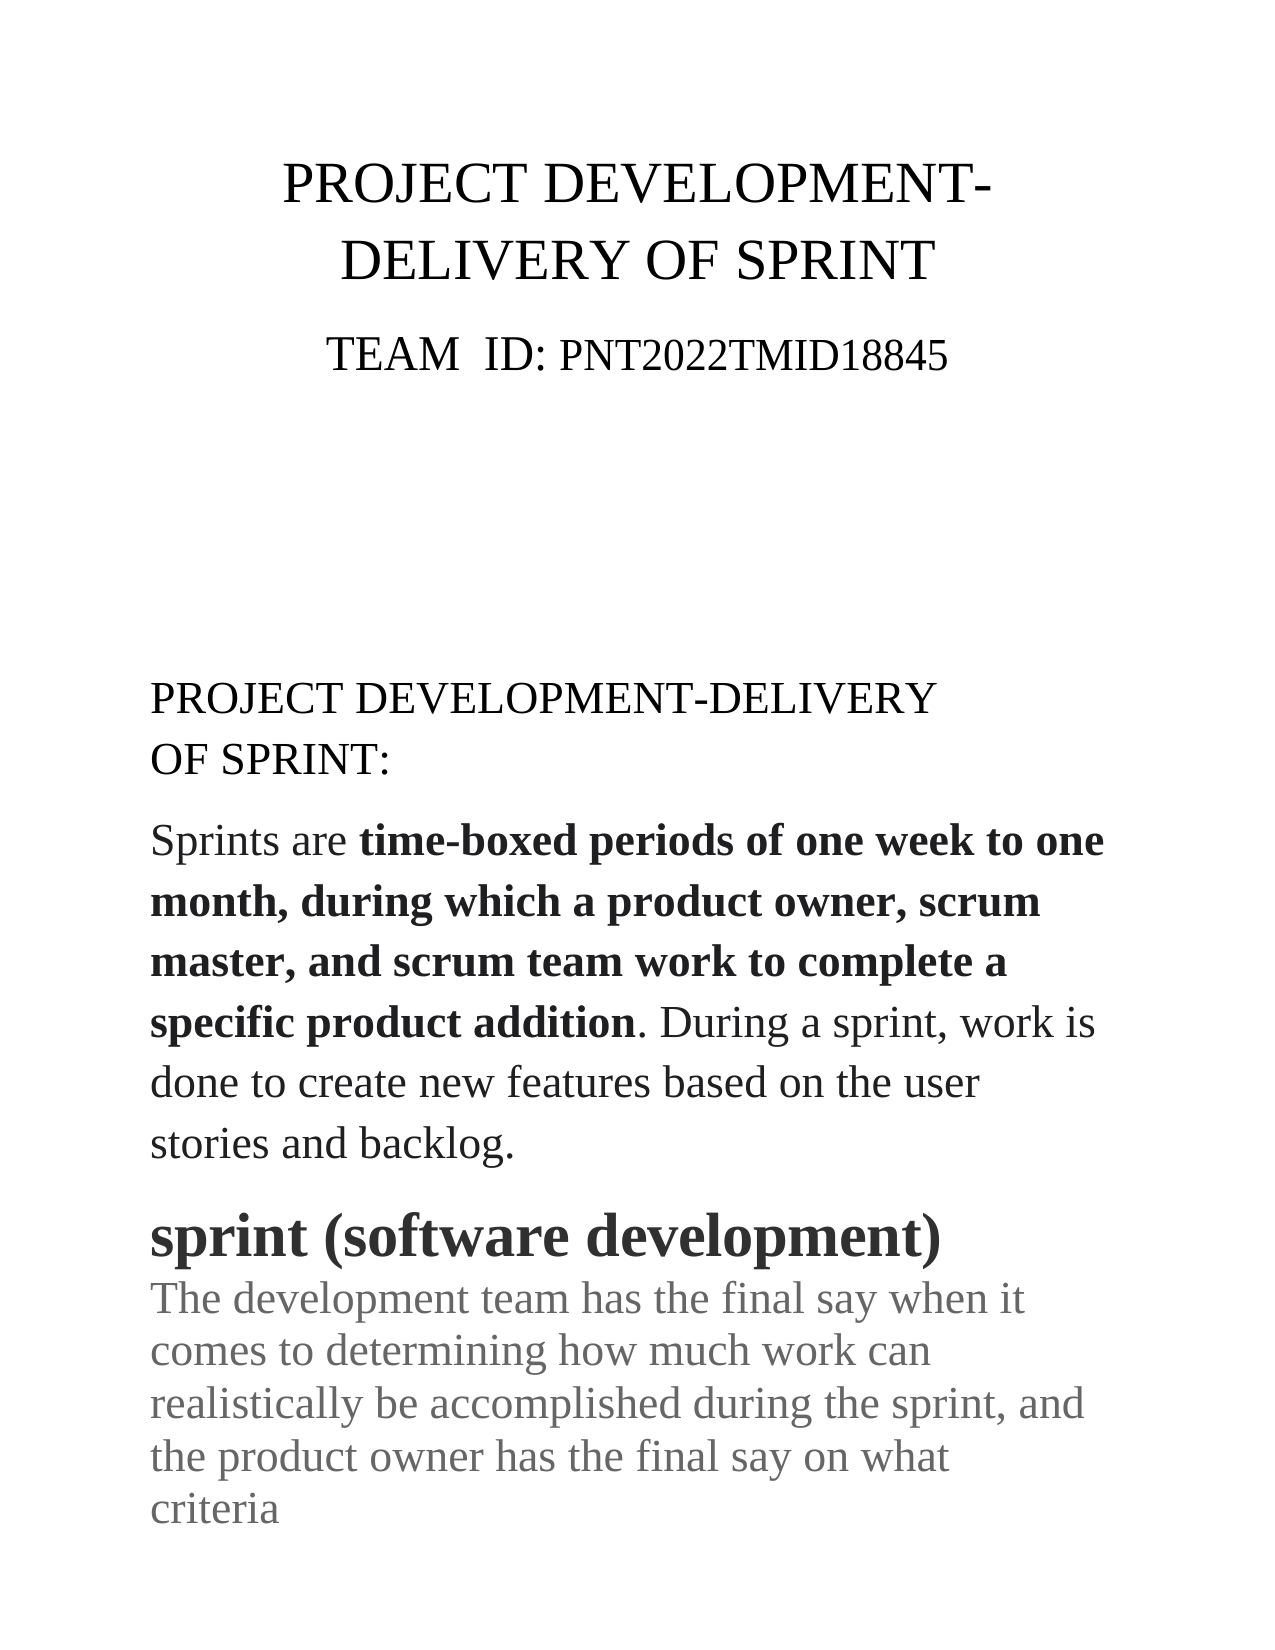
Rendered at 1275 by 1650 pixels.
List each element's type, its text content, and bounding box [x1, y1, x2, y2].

text The development team has the final say when it comes to determining how much work can realistically be accomplished during the sprint, and the product owner has the final say on what criteria [150, 1270, 1090, 1534]
title sprint (software development) [150, 1198, 1133, 1270]
text PROJECT DEVELOPMENT- DELIVERY OF SPRINT [282, 148, 994, 292]
text TEAM ID: PNT2022TMID18845 [280, 323, 994, 381]
text Sprints are time-boxed periods of one week to one month, during which a product owner, scrum master, and scrum team work to complete a specific product addition. During a sprint, work is done to create new features based on the user stories and backlog. [150, 813, 1111, 1168]
text PROJECT DEVELOPMENT-DELIVERY OF SPRINT: [150, 671, 1007, 784]
